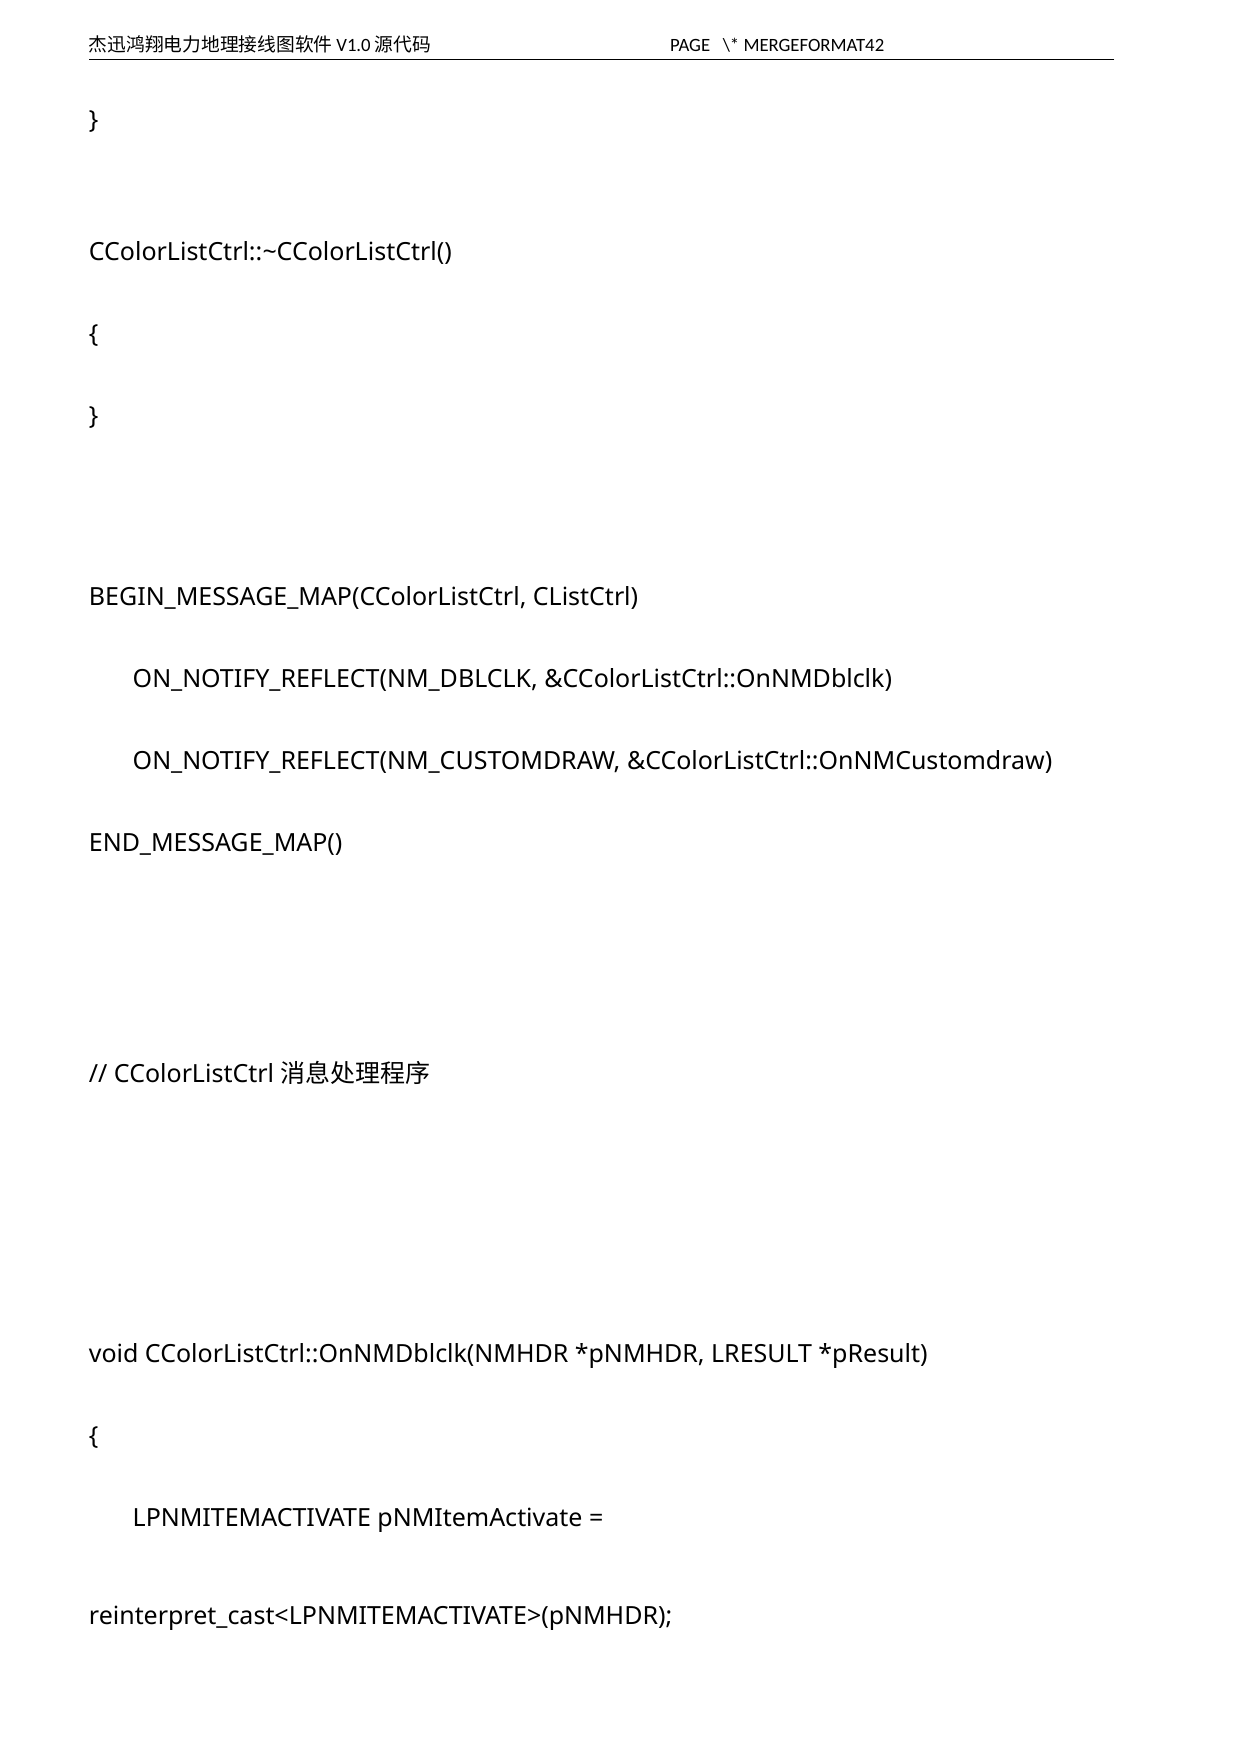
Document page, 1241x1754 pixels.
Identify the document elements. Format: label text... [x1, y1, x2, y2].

text ON_NOTIFY_REFLECT(NM_CUSTOMDRAW, &CColorListCtrl::OnNMCustomdraw) [89, 727, 1152, 792]
text LPNMITEMACTIVATE pNMItemActivate = reinterpret_cast<LPNMITEMACTIVATE>(pNMHDR); [89, 1484, 1152, 1647]
text BEGIN_MESSAGE_MAP(CColorListCtrl, CListCtrl) [89, 563, 1152, 628]
text END_MESSAGE_MAP() [89, 809, 1152, 874]
text { [89, 1402, 1152, 1467]
text } [89, 382, 1152, 447]
text void CColorListCtrl::OnNMDblclk(NMHDR *pNMHDR, LRESULT *pResult) [89, 1321, 1152, 1386]
text } [89, 87, 1152, 152]
text // CColorListCtrl 消息处理程序 [89, 1039, 1152, 1104]
text CColorListCtrl::~CColorListCtrl() [89, 218, 1152, 283]
text { [89, 300, 1152, 365]
text ON_NOTIFY_REFLECT(NM_DBLCLK, &CColorListCtrl::OnNMDblclk) [89, 645, 1152, 710]
